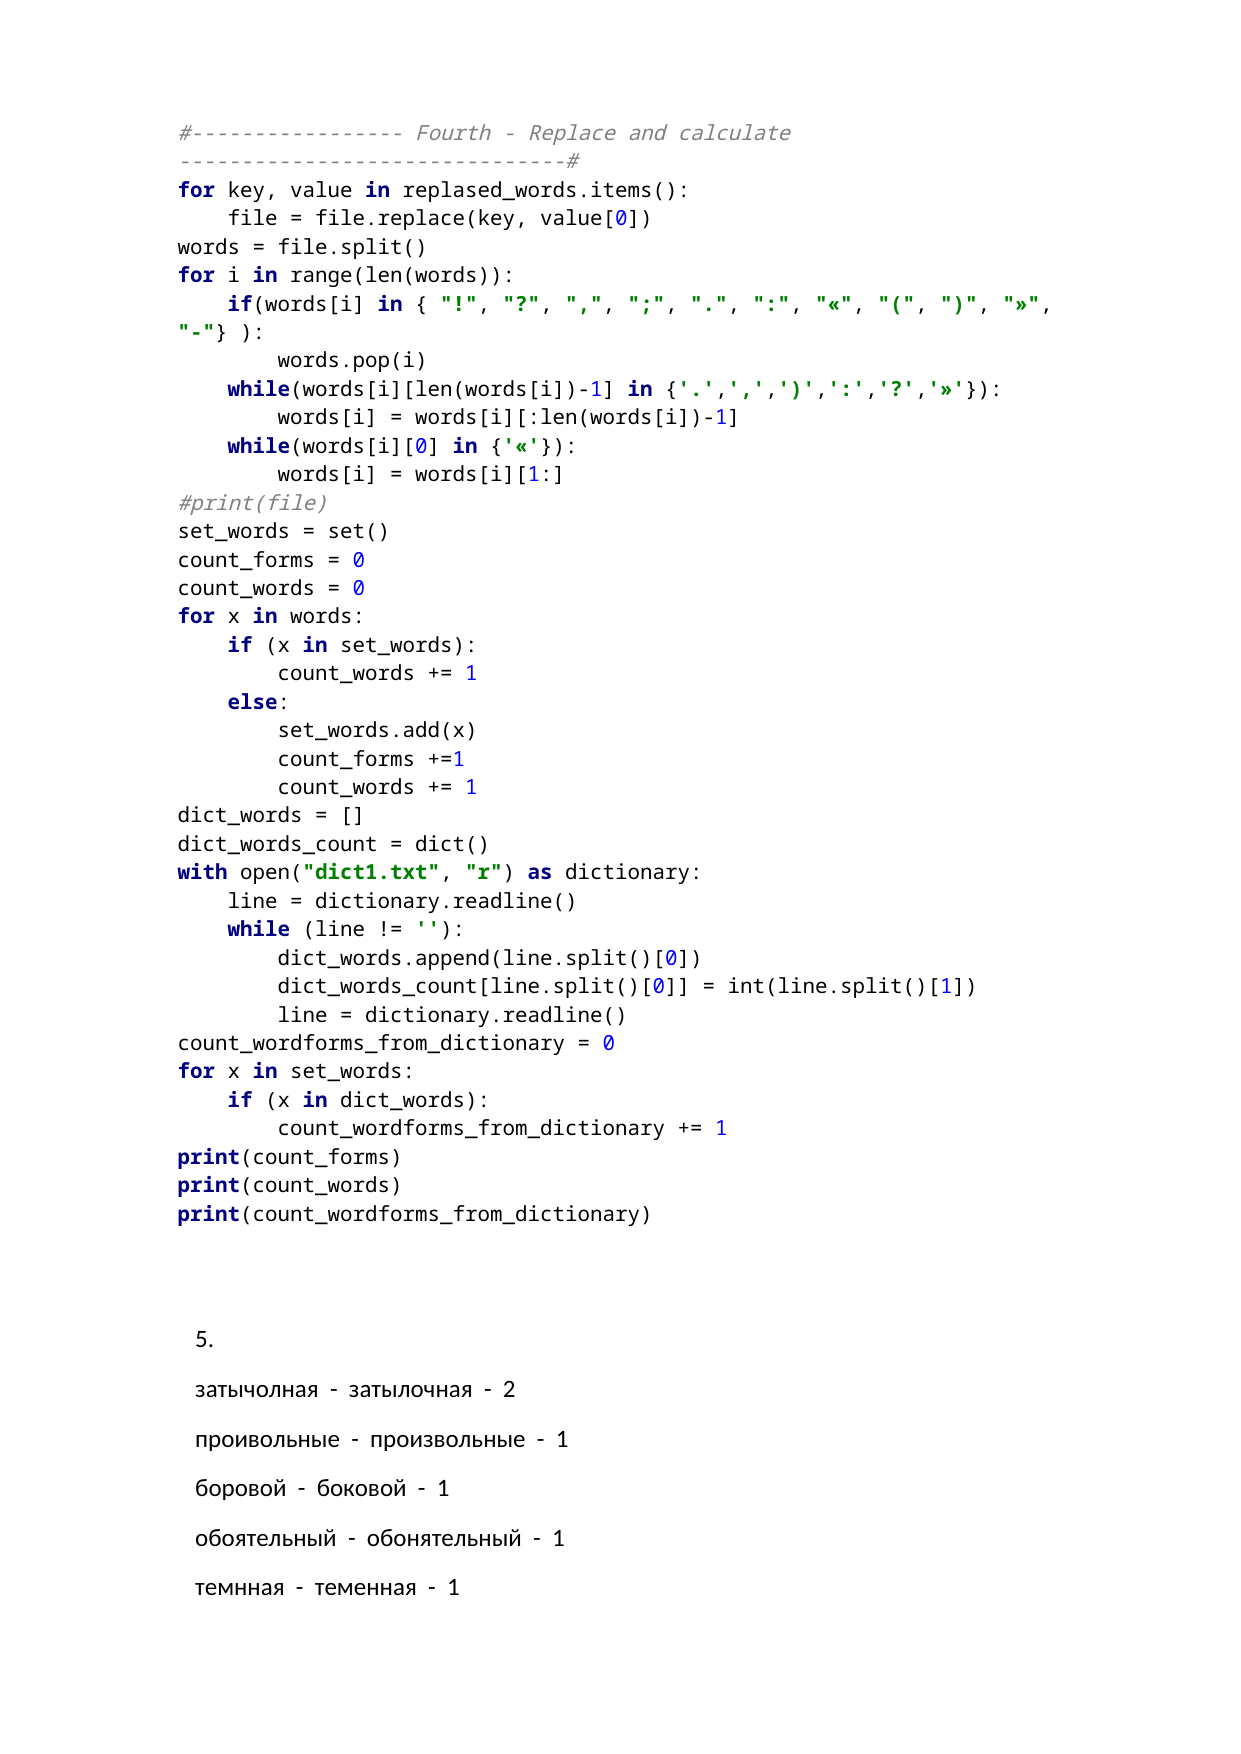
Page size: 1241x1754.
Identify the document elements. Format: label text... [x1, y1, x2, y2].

text темнная - теменная - 1 [195, 1572, 1152, 1602]
text проивольные - произвольные - 1 [195, 1423, 1152, 1453]
text затычолная - затылочная - 2 [195, 1373, 1152, 1404]
text 5. [195, 1324, 1152, 1354]
text #----------------- Fourth - Replace and calculate -------------------------------# for key, value in replased_words.items(): file = file.replace(key, value[0]) words = file.split() for i in range(len(words)): if(words[i] in { "!", "?", ",", ";", ".", ":", "«", "(", ")", "»", "-"} ): words.pop(i) while(words[i][len(words[i])-1] in {'.',',',')',':','?','»'}): words[i] = words[i][:len(words[i])-1] while(words[i][0] in {'«'}): words[i] = words[i][1:] #print(file) set_words = set() count_forms = 0 count_words = 0 for x in words: if (x in set_words): count_words += 1 else: set_words.add(x) count_forms +=1 count_words += 1 dict_words = [] dict_words_count = dict() with open("dict1.txt", "r") as dictionary: line = dictionary.readline() while (line != ''): dict_words.append(line.split()[0]) dict_words_count[line.split()[0]] = int(line.split()[1]) line = dictionary.readline() count_wordforms_from_dictionary = 0 for x in set_words: if (x in dict_words): count_wordforms_from_dictionary += 1 print(count_forms) print(count_words) print(count_wordforms_from_dictionary) [177, 118, 1152, 1227]
text боровой - боковой - 1 [195, 1472, 1152, 1503]
text обоятельный - обонятельный - 1 [195, 1522, 1152, 1552]
